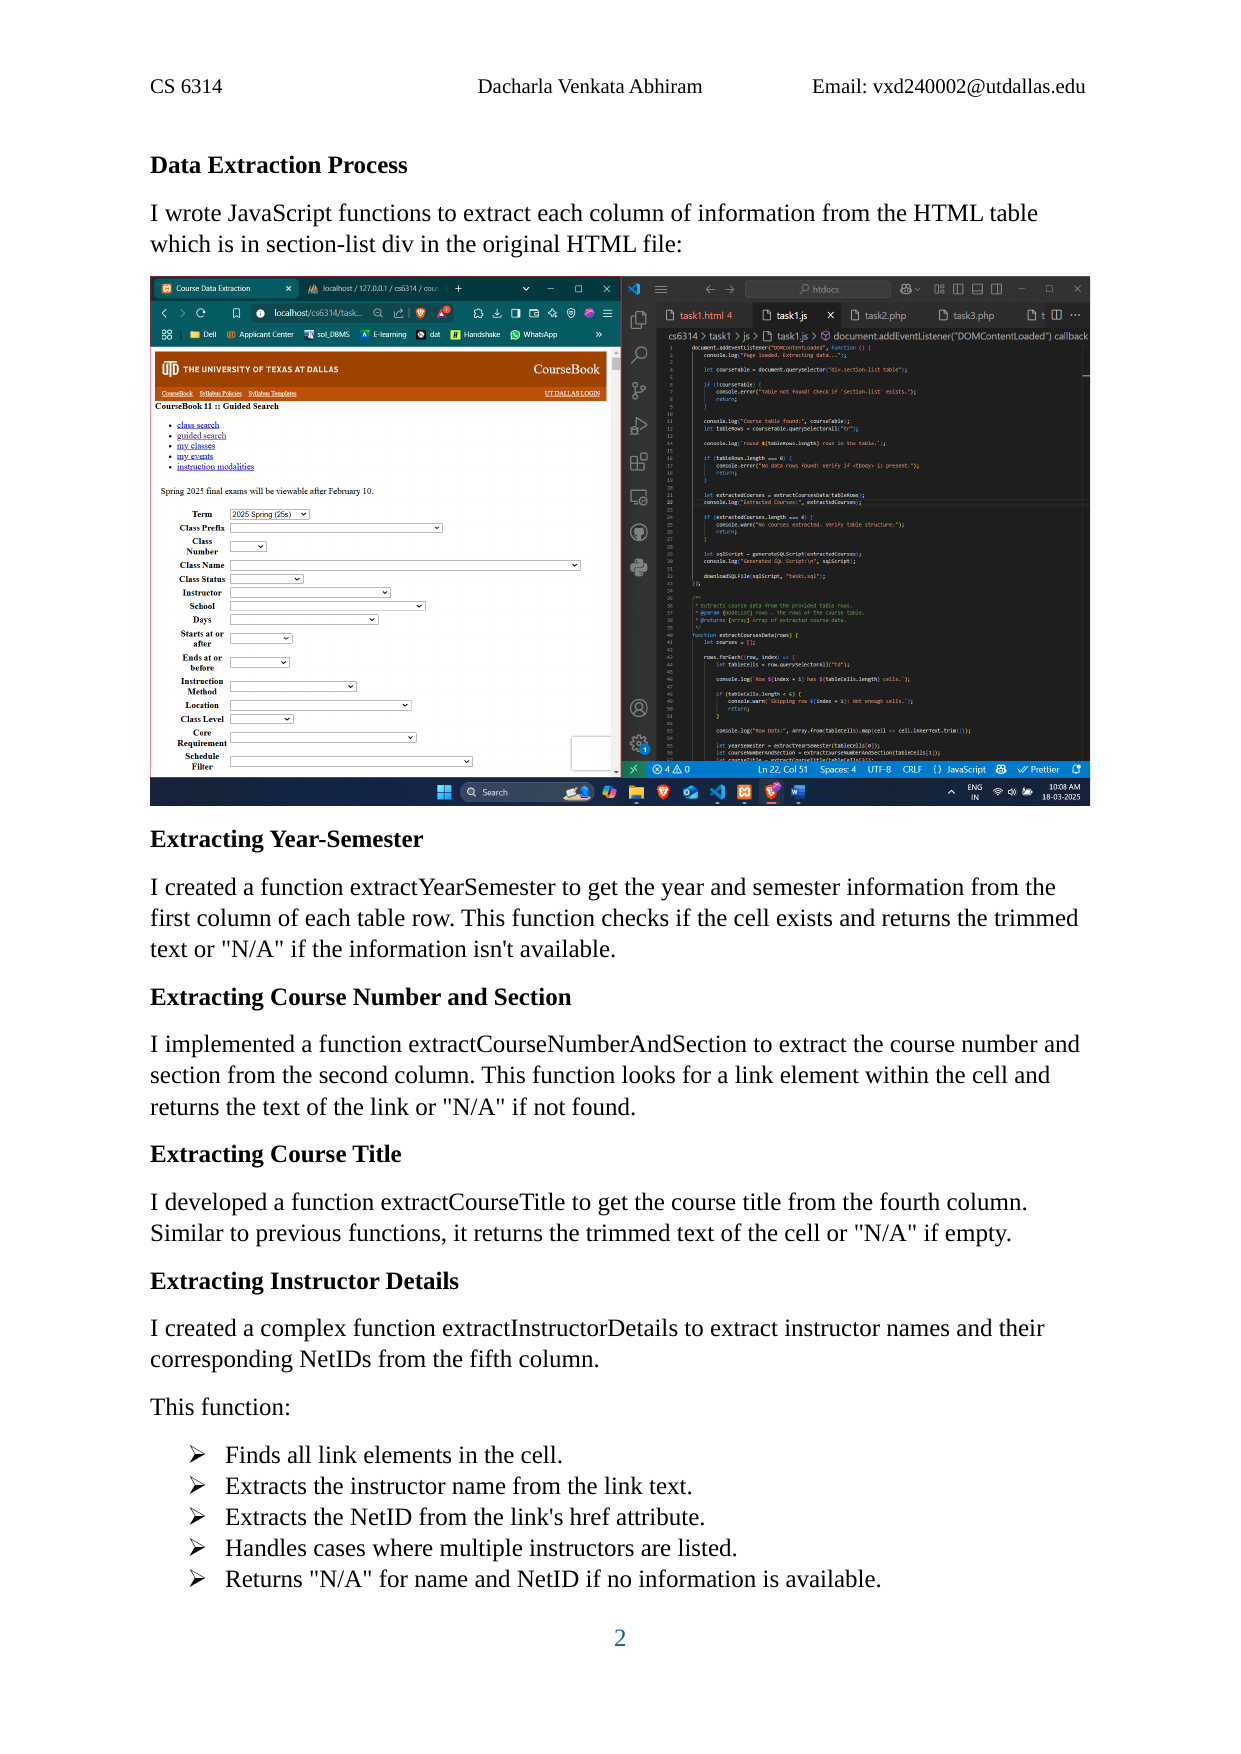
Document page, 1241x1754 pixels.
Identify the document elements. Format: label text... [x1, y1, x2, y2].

list Extracts the NetID from the link's href attribute. [187, 1502, 1090, 1531]
subtitle Data Extraction Process [150, 150, 1090, 179]
list Returns "N/A" for name and NetID if no information is available. [187, 1564, 1090, 1593]
subtitle Extracting Course Title [150, 1139, 1090, 1168]
subtitle Extracting Instructor Details [150, 1266, 1090, 1294]
subtitle Extracting Year-Semester [150, 824, 1090, 853]
text This function: [150, 1392, 1090, 1421]
list Extracts the instructor name from the link text. [187, 1471, 1090, 1500]
list Finds all link elements in the cell. [187, 1440, 1090, 1469]
text I developed a function extractCourseTitle to get the course title from the fourth column. Similar to previous functions, it returns the trimmed text of the cell or "N/A" if empty. [150, 1187, 1090, 1247]
text I created a complex function extractInstructorDetails to extract instructor names and their corresponding NetIDs from the fifth column. [150, 1313, 1090, 1373]
text I created a function extractYearSemester to get the year and semester information from the first column of each table row. This function checks if the cell exists and returns the trimmed text or "N/A" if the information isn't available. [150, 872, 1090, 963]
text I implemented a function extractCourseNumberAndSection to extract the course number and section from the second column. This function looks for a link element within the cell and returns the text of the link or "N/A" if not found. [150, 1029, 1090, 1120]
list Handles cases where multiple instructors are listed. [187, 1533, 1090, 1562]
text I wrote JavaScript functions to extract each column of information from the HTML table which is in section-list div in the original HTML file: [150, 198, 1090, 257]
picture [150, 276, 1091, 806]
subtitle Extracting Course Number and Section [150, 982, 1090, 1011]
